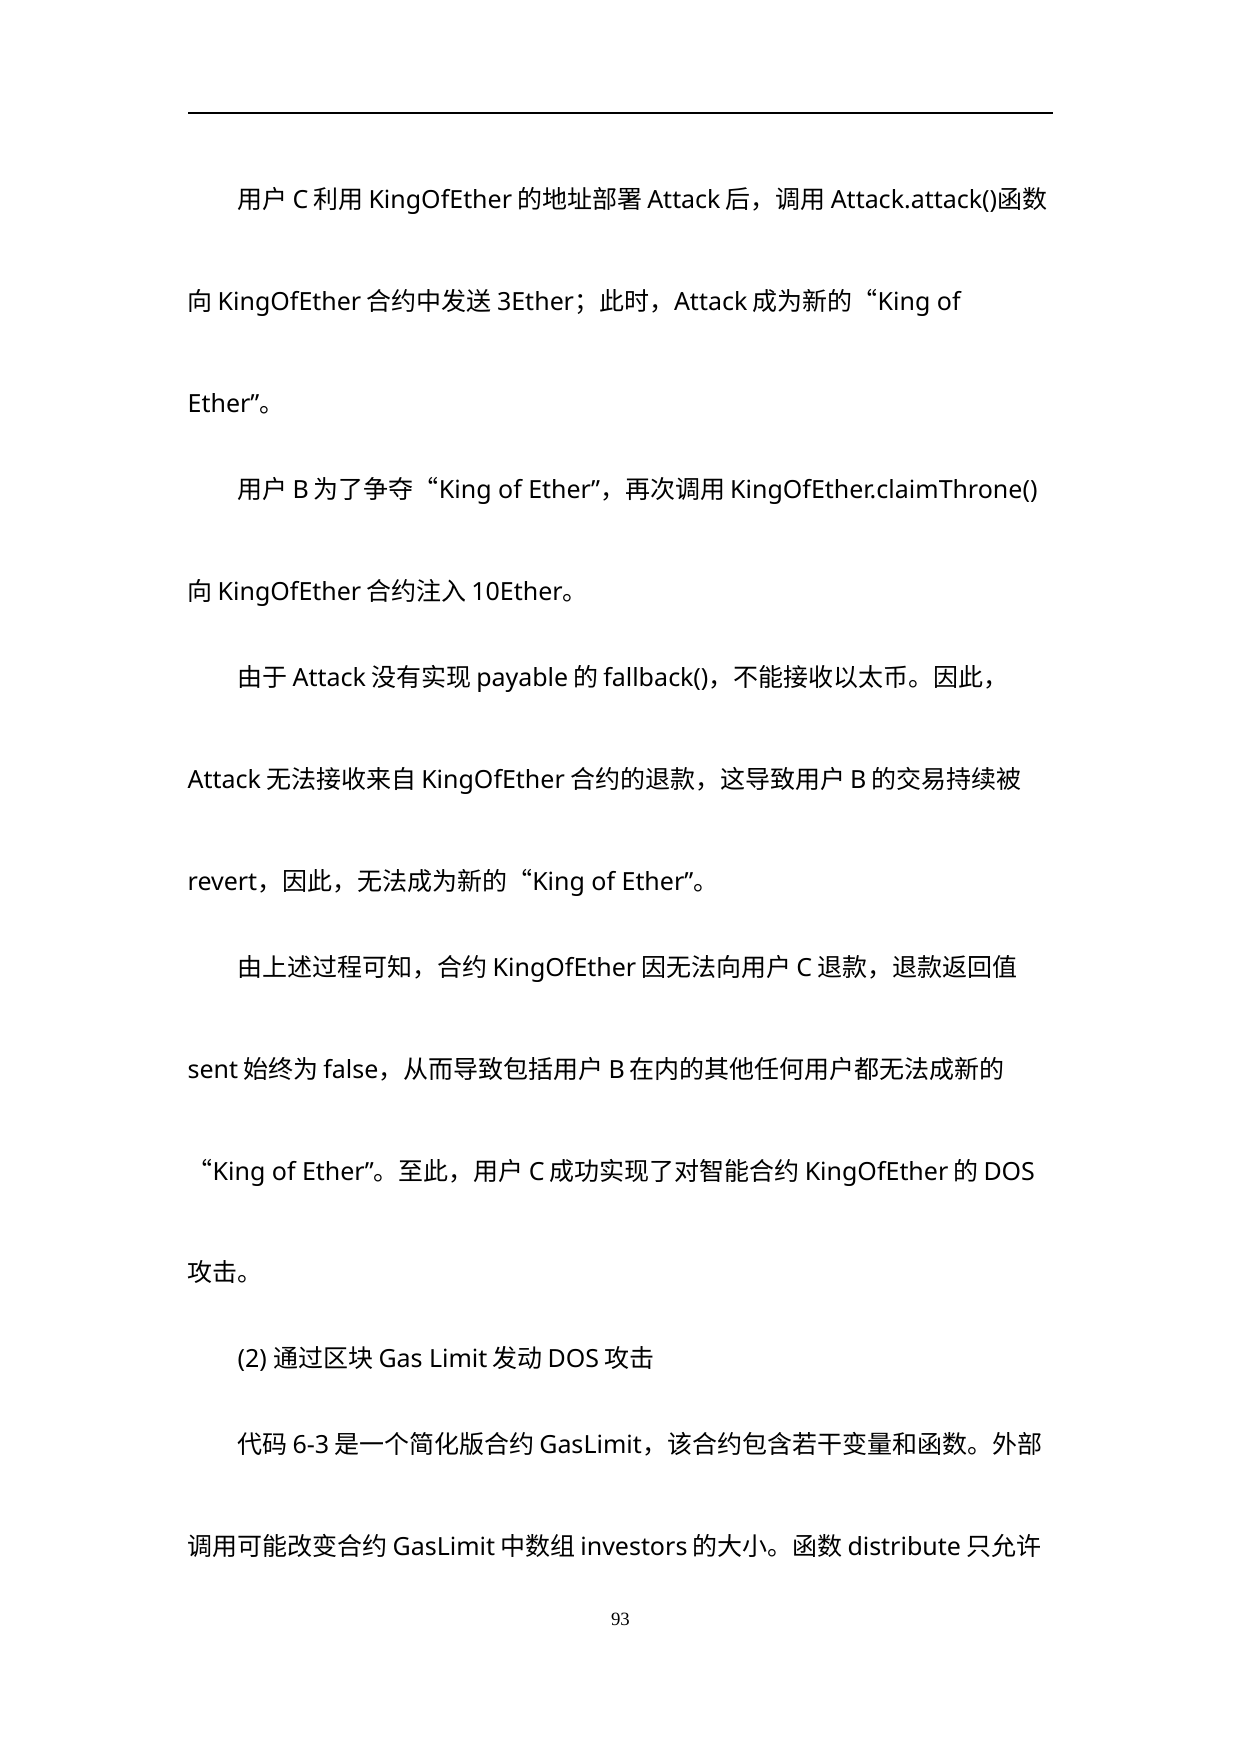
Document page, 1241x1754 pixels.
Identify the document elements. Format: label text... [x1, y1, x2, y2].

text (2) 通过区块Gas Limit发动DOS攻击 [187, 1323, 1053, 1391]
text 用户C利用KingOfEther的地址部署Attack后，调用Attack.attack()函数向KingOfEther合约中发送 3Ether；此时，Attack成为新的“King of Ether”。 [187, 164, 1053, 436]
text 由于Attack没有实现payable的fallback()，不能接收以太币。因此，Attack无法接收来自KingOfEther合约的退款，这导致用户B的交易持续被revert，因此，无法成为新的“King of Ether”。 [187, 642, 1053, 913]
text 由上述过程可知，合约KingOfEther因无法向用户C退款，退款返回值sent始终为false，从而导致包括用户B在内的其他任何用户都无法成新的“King of Ether”。至此，用户C成功实现了对智能合约KingOfEther的DOS攻击。 [187, 931, 1053, 1305]
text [187, 1409, 1053, 1579]
text 用户B为了争夺“King of Ether”，再次调用KingOfEther.claimThrone()向KingOfEther合约注入10Ether。 [187, 454, 1053, 623]
